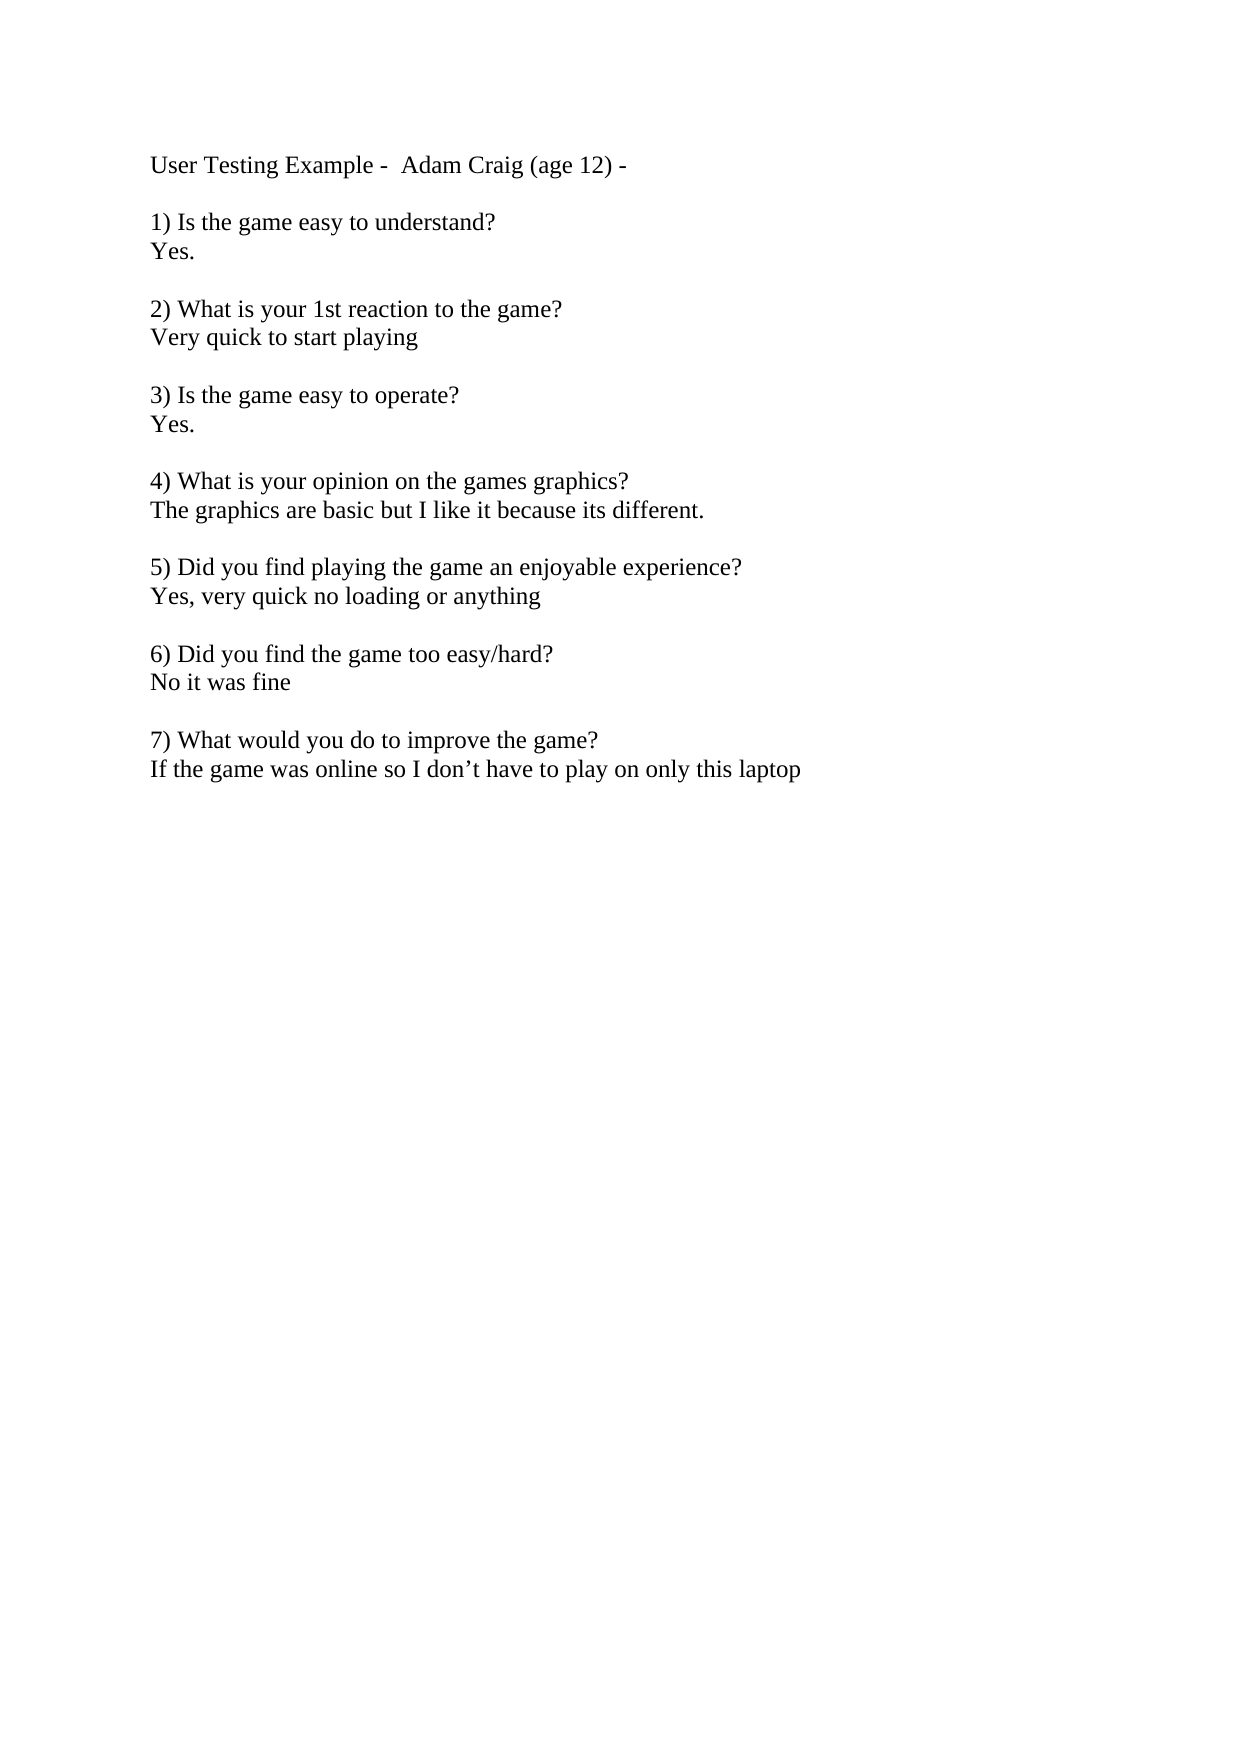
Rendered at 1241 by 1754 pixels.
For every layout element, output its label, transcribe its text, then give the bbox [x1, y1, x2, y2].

text 1) Is the game easy to understand? [150, 207, 1090, 236]
text No it was fine [150, 667, 1090, 696]
text Yes. [150, 409, 1090, 437]
text 3) Is the game easy to operate? [150, 380, 1090, 409]
text 6) Did you find the game too easy/hard? [150, 639, 1090, 667]
text 2) What is your 1st reaction to the game? [150, 294, 1090, 322]
text User Testing Example - Adam Craig (age 12) - [150, 150, 1090, 179]
text Very quick to start playing [150, 322, 1090, 351]
text 5) Did you find playing the game an enjoyable experience? [150, 552, 1090, 581]
text 7) What would you do to improve the game? [150, 725, 1090, 754]
text The graphics are basic but I like it because its different. [150, 495, 1090, 524]
text 4) What is your opinion on the games graphics? [150, 466, 1090, 495]
text Yes, very quick no loading or anything [150, 581, 1090, 610]
text Yes. [150, 236, 1090, 265]
text If the game was online so I don’t have to play on only this laptop [150, 754, 1090, 782]
